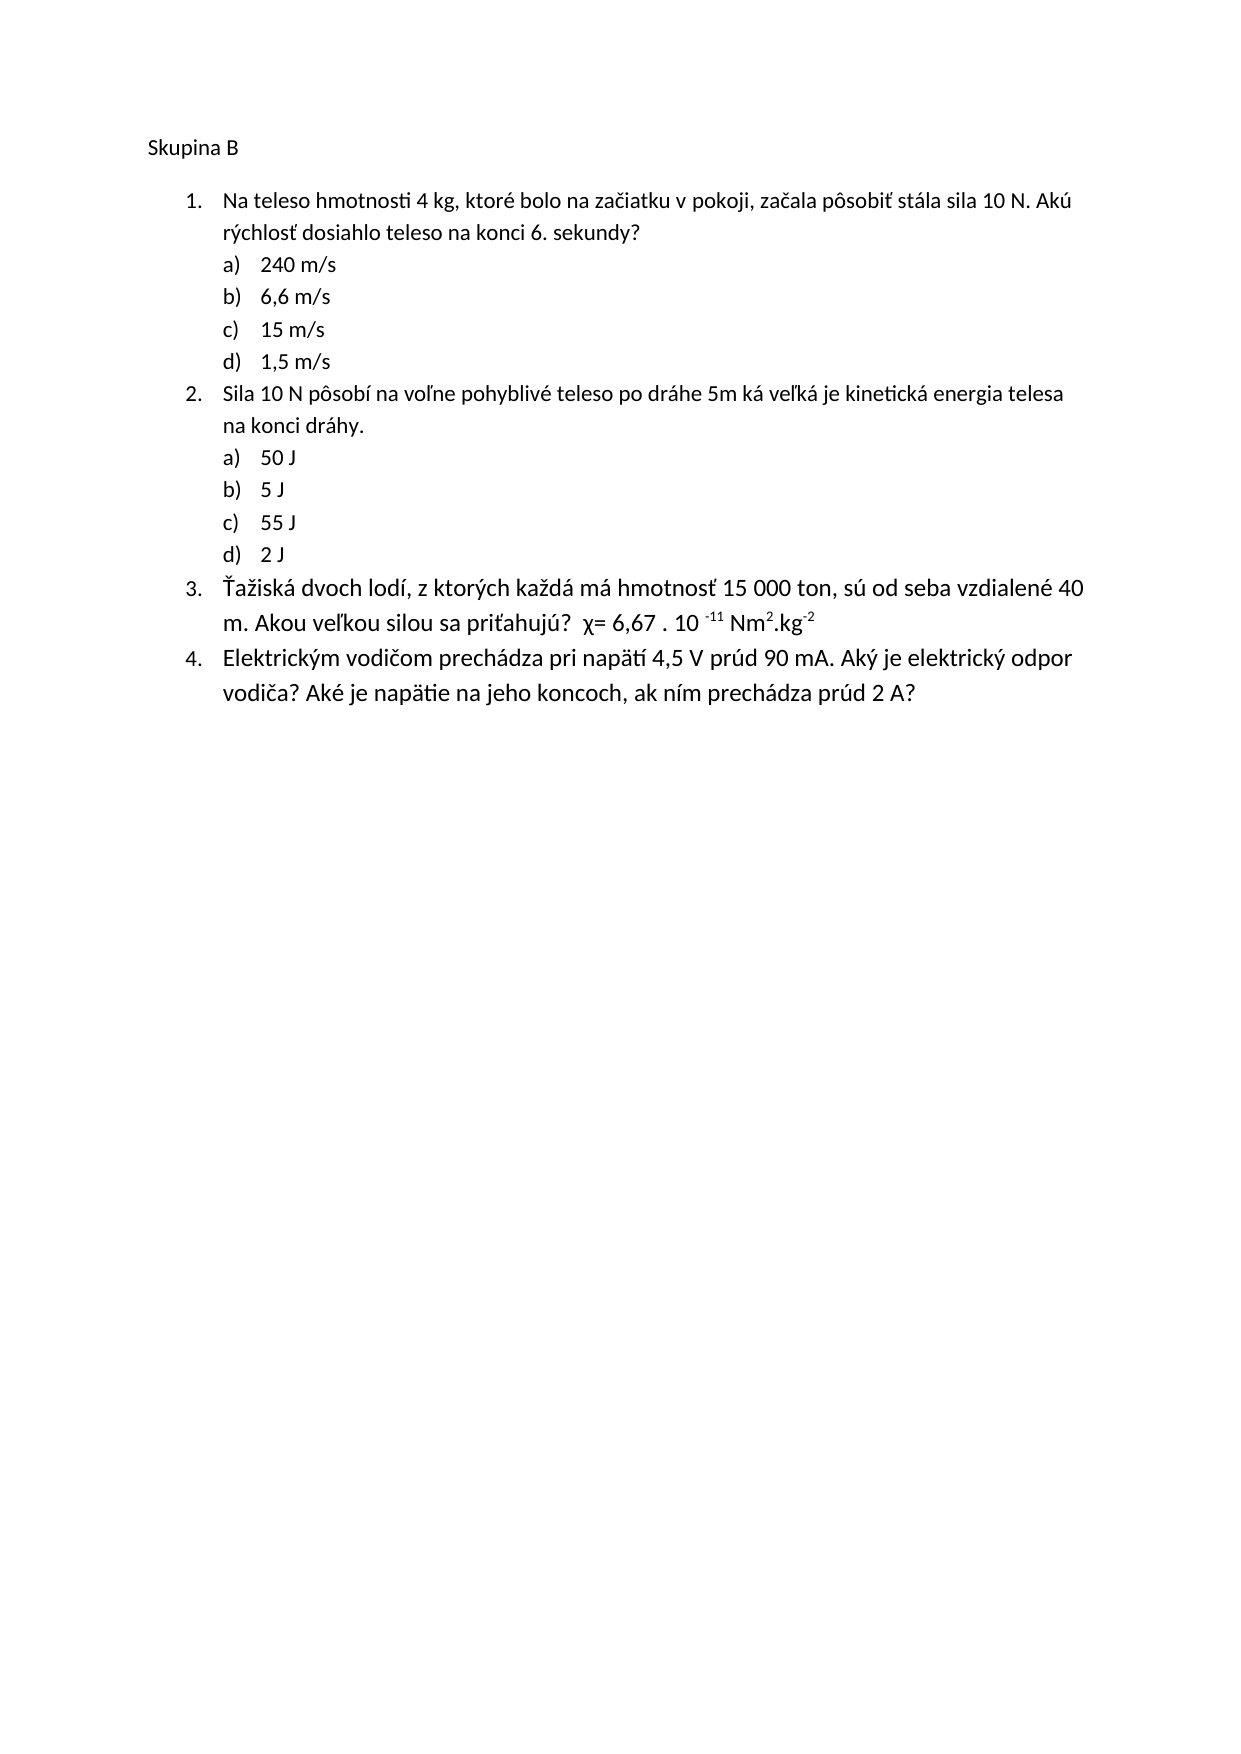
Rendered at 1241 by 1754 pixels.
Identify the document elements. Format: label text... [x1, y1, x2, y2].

list Sila 10 N pôsobí na voľne pohyblivé teleso po dráhe 5m ká veľká je kinetická energia telesa na konci dráhy. [185, 379, 1093, 439]
list 6,6 m/s [223, 282, 1093, 311]
list 2 J [223, 540, 1093, 568]
list Elektrickým vodičom prechádza pri napätí 4,5 V prúd 90 mA. Aký je elektrický odpor vodiča? Aké je napätie na jeho koncoch, ak ním prechádza prúd ? [185, 642, 1093, 708]
list 55 J [223, 508, 1093, 536]
list 1,5 m/s [223, 347, 1093, 375]
list Na teleso hmotnosti 4 kg, ktoré bolo na začiatku v pokoji, začala pôsobiť stála sila 10 N. Akú rýchlosť dosiahlo teleso na konci 6. sekundy? [185, 186, 1093, 246]
text Skupina B [148, 133, 1093, 161]
list 50 J [223, 443, 1093, 471]
list 5 J [223, 476, 1093, 504]
list 240 m/s [223, 250, 1093, 278]
list Ťažiská dvoch lodí, z ktorých každá má hmotnosť 15 000 ton, sú od seba vzdialené . Akou veľkou silou sa priťahujú? χ= 6,67 . 10 -11 Nm2.kg-2 [185, 572, 1093, 638]
list 15 m/s [223, 315, 1093, 343]
